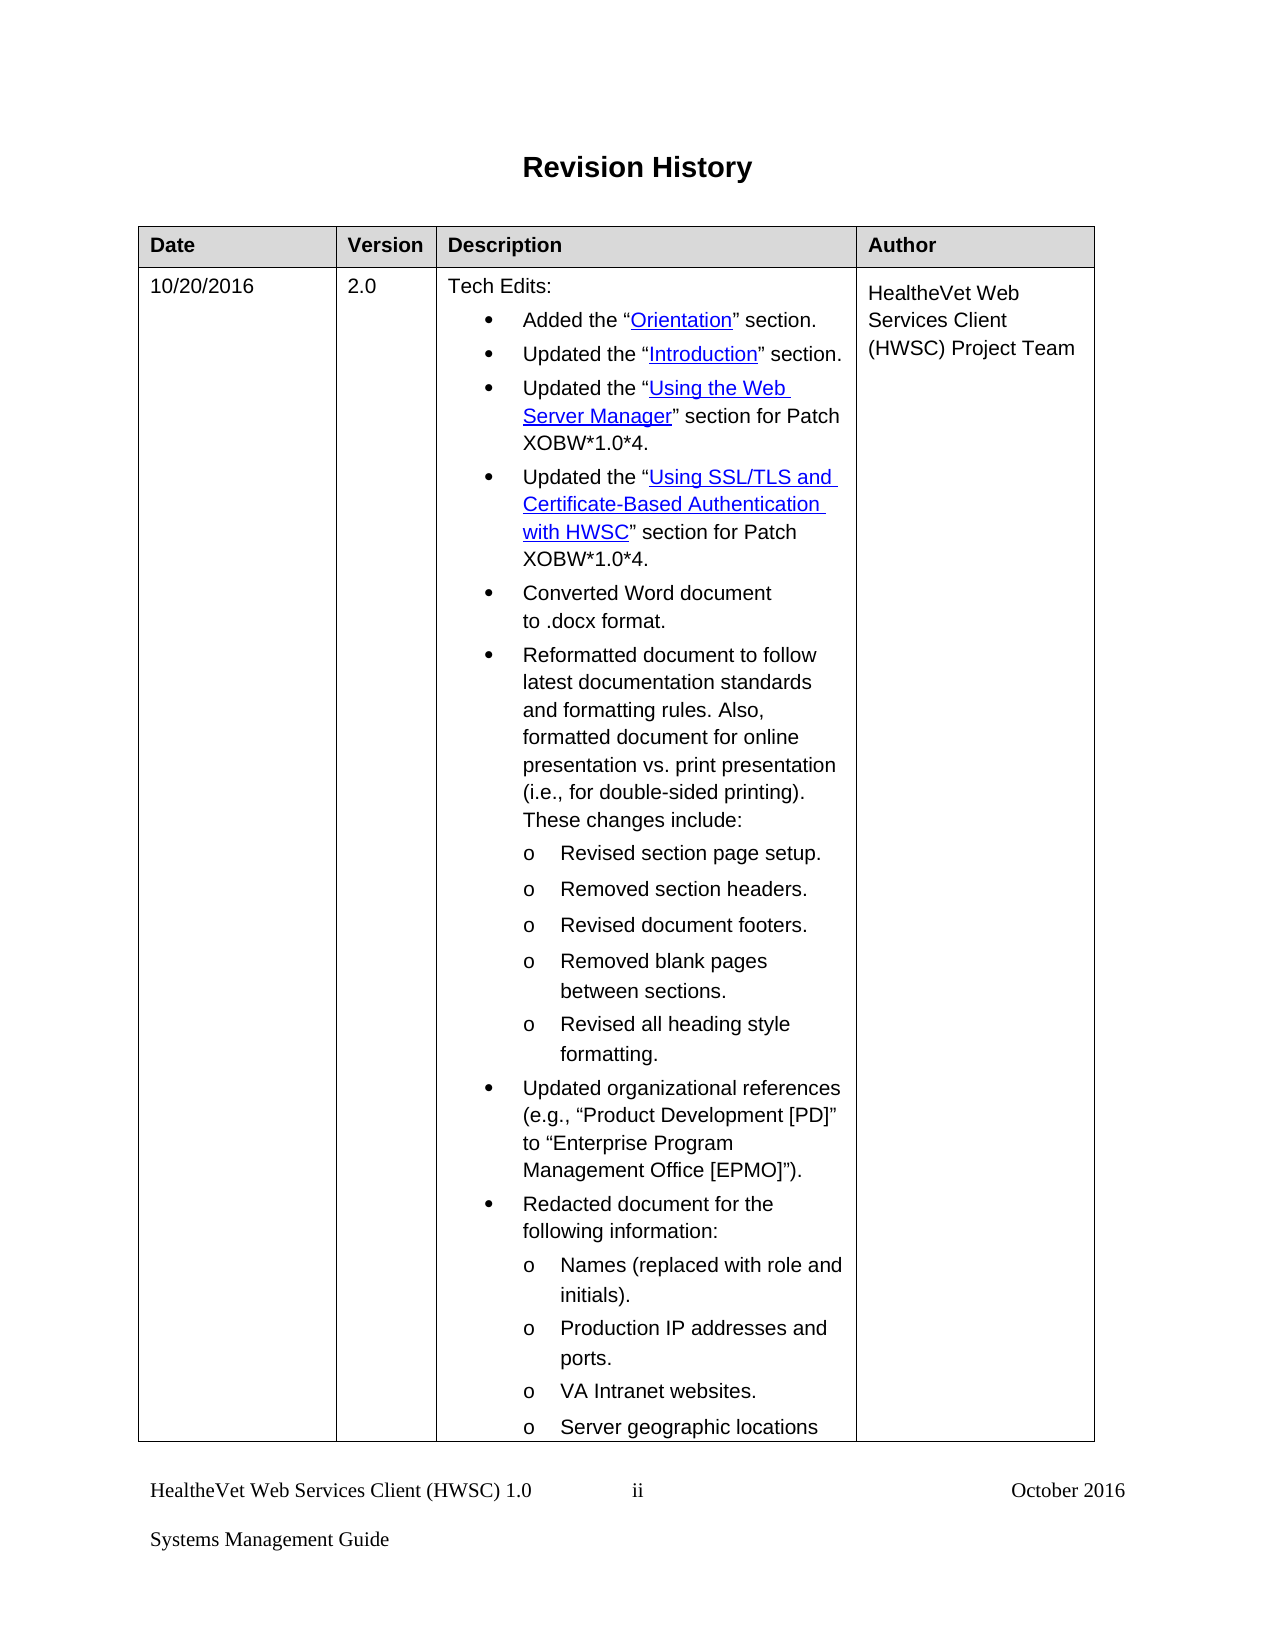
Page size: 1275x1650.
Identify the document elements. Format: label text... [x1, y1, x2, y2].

table_cell 10/20/2016 [139, 268, 336, 1441]
table_header Date [139, 227, 336, 267]
table_header Description [437, 227, 856, 267]
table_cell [857, 268, 1094, 1441]
table_cell 2.0 [337, 268, 436, 1441]
subtitle Revision History [150, 150, 1125, 183]
table_header Version [337, 227, 436, 267]
table_header Author [857, 227, 1094, 267]
